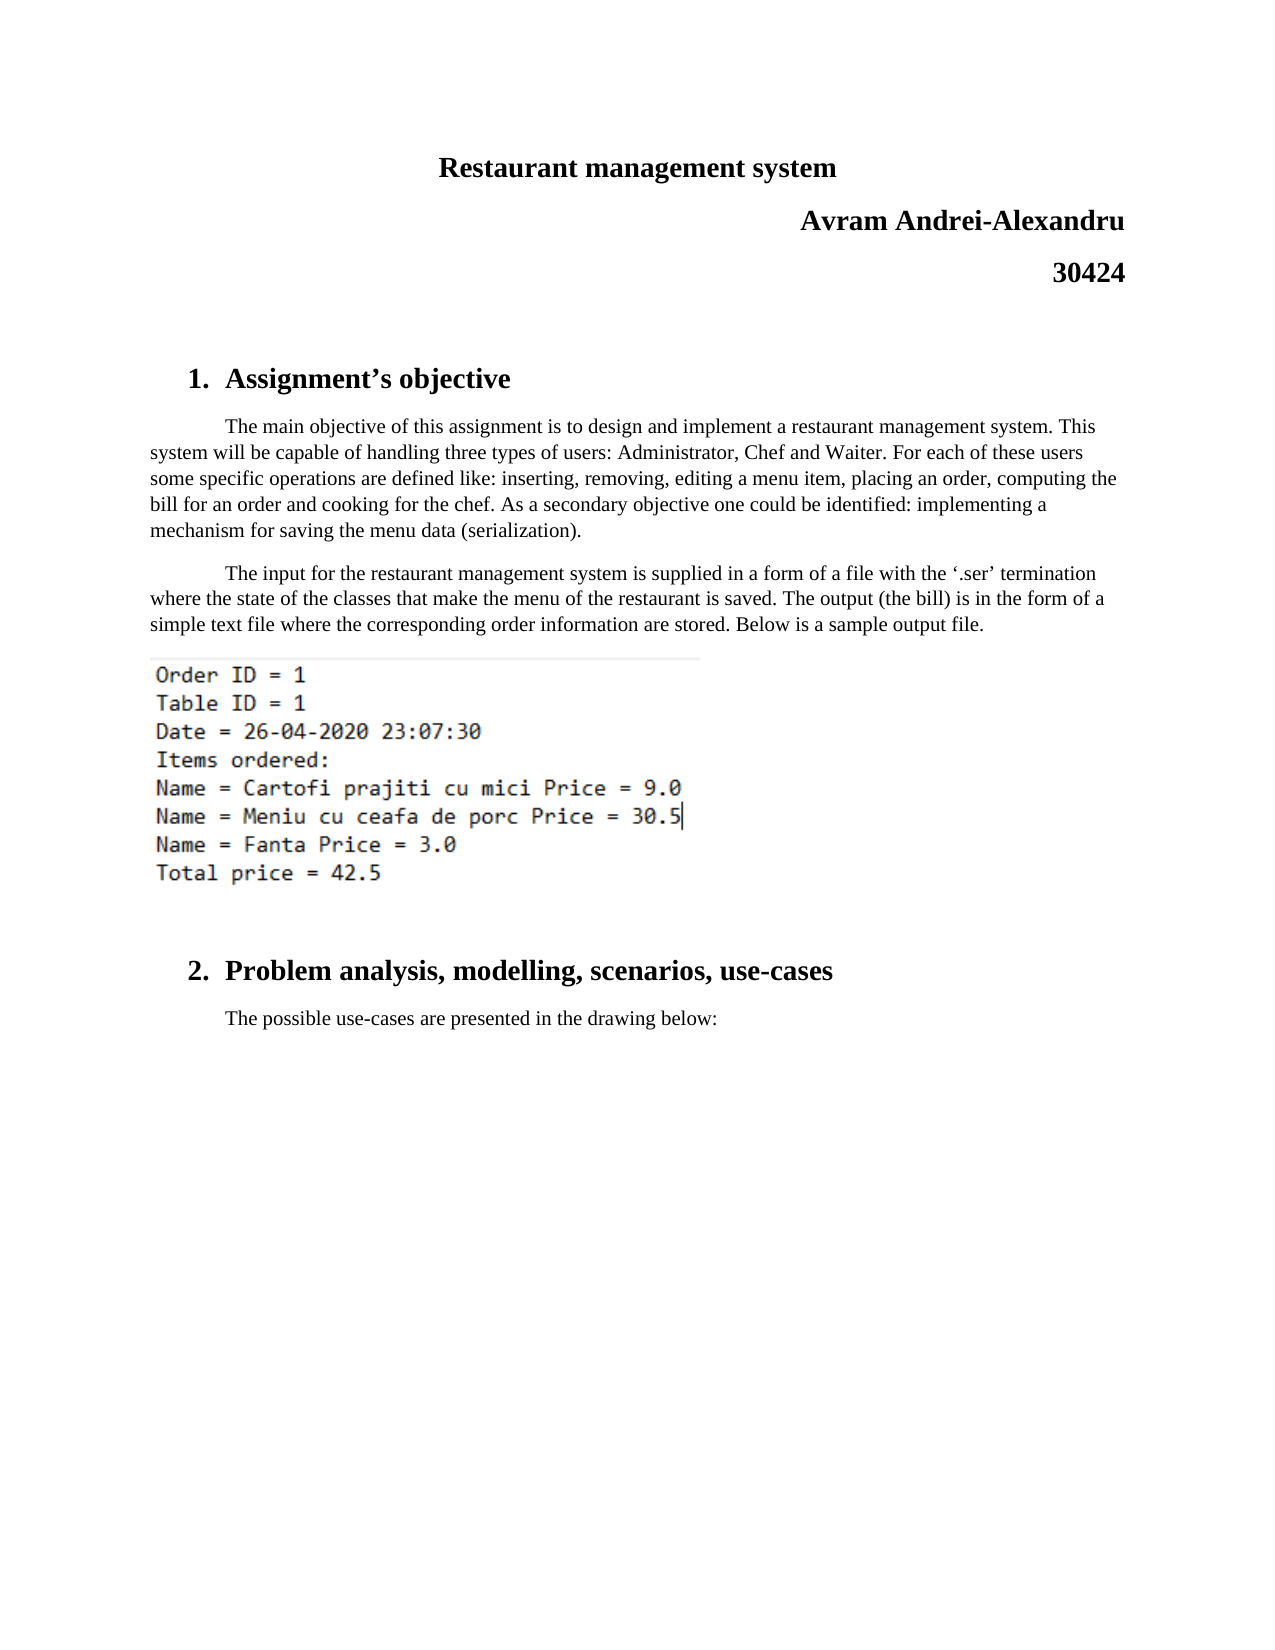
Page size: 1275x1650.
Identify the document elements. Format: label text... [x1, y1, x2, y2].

text The possible use-cases are presented in the drawing below: [150, 1006, 1125, 1030]
text The input for the restaurant management system is supplied in a form of a file with the ‘.ser’ termination where the state of the classes that make the menu of the restaurant is saved. The output (the bill) is in the form of a simple text file where the corresponding order information are stored. Below is a sample output file. [150, 560, 1125, 636]
list Assignment’s objective [187, 361, 1125, 395]
list Problem analysis, modelling, scenarios, use-cases [187, 953, 1125, 987]
text Avram Andrei-Alexandru [150, 203, 1125, 236]
text The main objective of this assignment is to design and implement a restaurant management system. This system will be capable of handling three types of users: Administrator, Chef and Waiter. For each of these users some specific operations are defined like: inserting, removing, editing a menu item, placing an order, computing the bill for an order and cooking for the chef. As a secondary objective one could be identified: implementing a mechanism for saving the menu data (serialization). [150, 414, 1125, 542]
text Restaurant management system [150, 150, 1125, 183]
text 30424 [150, 256, 1125, 289]
picture [150, 656, 700, 934]
